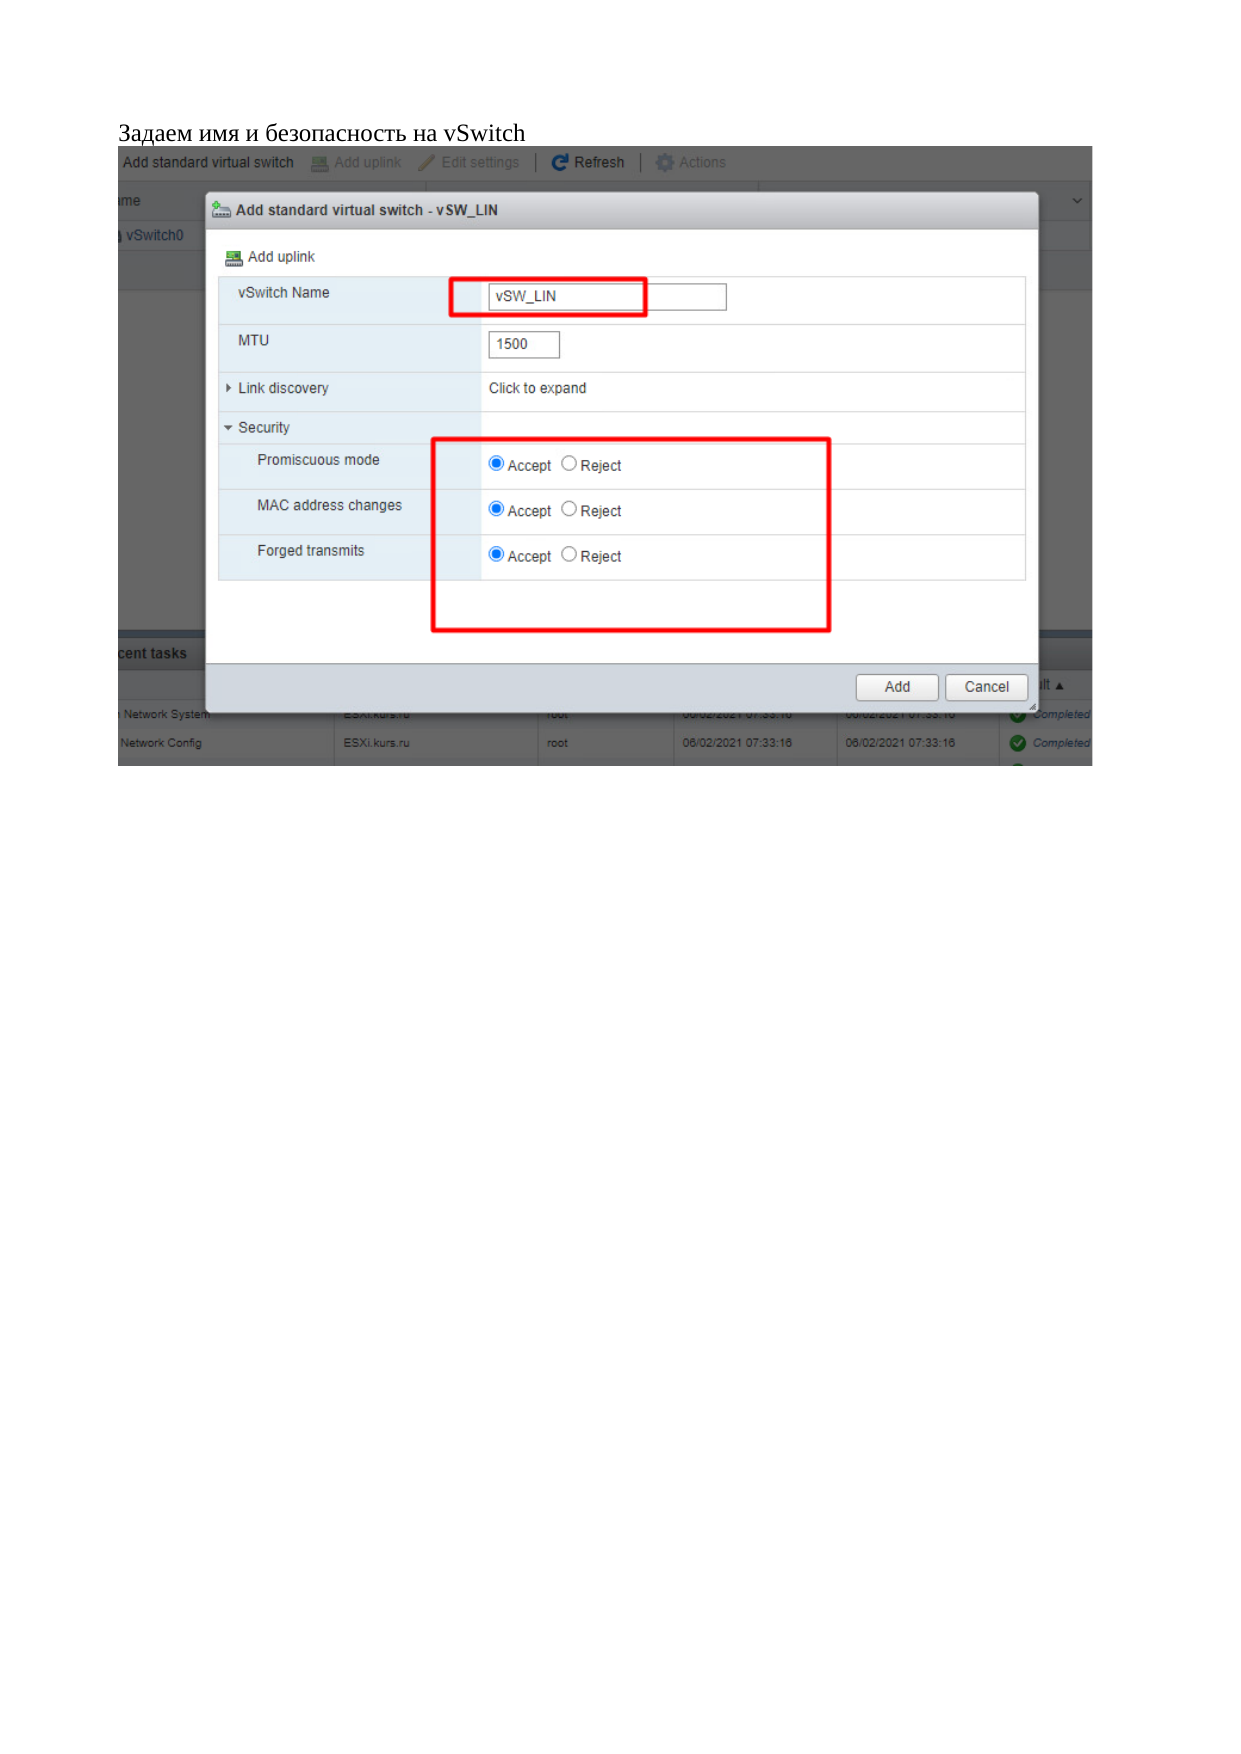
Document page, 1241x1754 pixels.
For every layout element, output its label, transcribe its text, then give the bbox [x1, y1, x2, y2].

picture [118, 146, 1093, 766]
text Задаем имя и безопасность на vSwitch [118, 118, 1122, 147]
